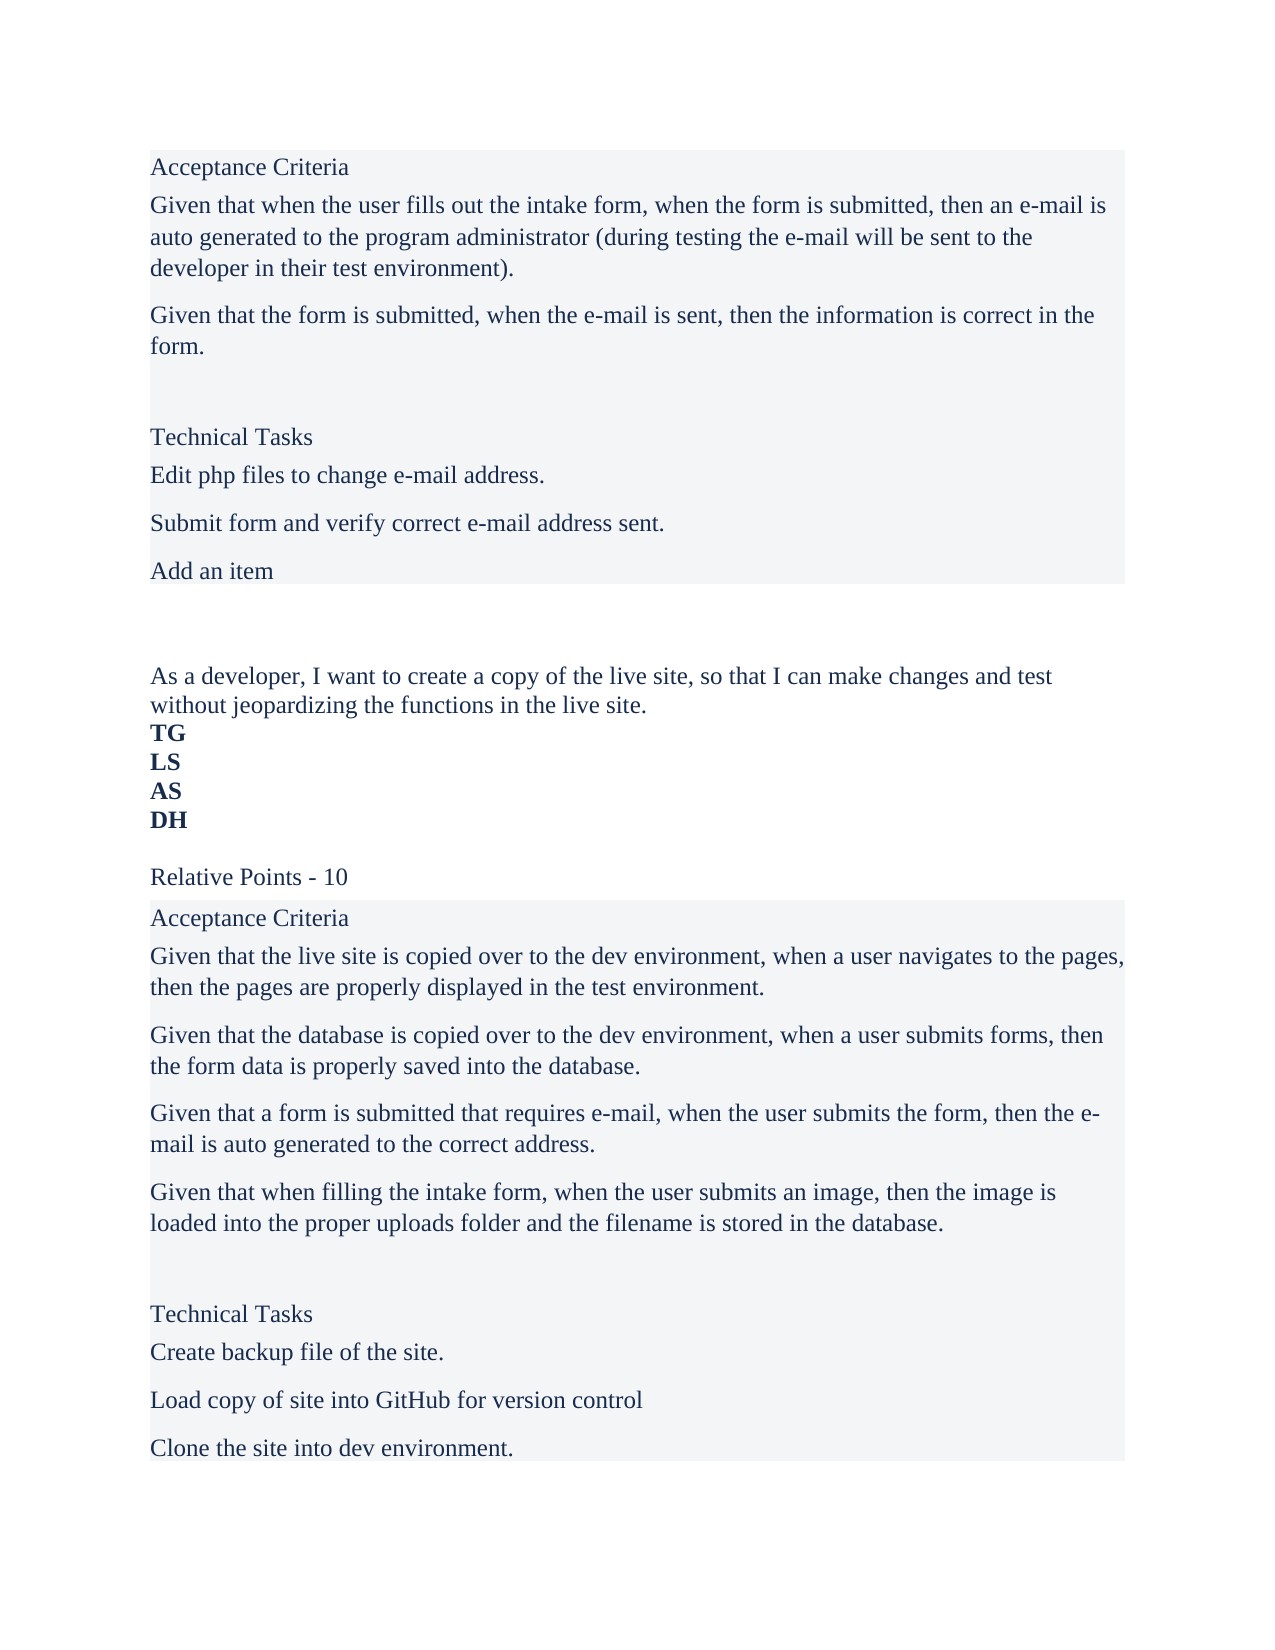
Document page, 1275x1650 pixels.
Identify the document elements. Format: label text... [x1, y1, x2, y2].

subtitle Technical Tasks [150, 420, 1125, 451]
text Clone the site into dev environment. [150, 1433, 1125, 1461]
subtitle Acceptance Criteria [150, 900, 1125, 932]
text Edit php files to change e-mail address. [150, 460, 1125, 489]
subtitle Technical Tasks [150, 1297, 1125, 1328]
text Submit form and verify correct e-mail address sent. [150, 508, 1125, 537]
text Given that the live site is copied over to the dev environment, when a user navigates to the pages, then the pages are properly displayed in the test environment. [150, 941, 1125, 1001]
text Relative Points - 10 [150, 862, 1125, 891]
text Add an item [150, 556, 1125, 584]
text Given that when the user fills out the intake form, when the form is submitted, then an e-mail is auto generated to the program administrator (during testing the e-mail will be sent to the developer in their test environment). [150, 191, 1125, 281]
text TG [150, 718, 1125, 747]
text LS [150, 747, 1125, 776]
text Load copy of site into GitHub for version control [150, 1385, 1125, 1414]
text Given that when filling the intake form, when the user submits an image, then the image is loaded into the proper uploads folder and the filename is stored in the database. [150, 1177, 1125, 1237]
text Given that the form is submitted, when the e-mail is sent, then the information is correct in the form. [150, 300, 1125, 360]
subtitle Acceptance Criteria [150, 150, 1125, 181]
text Create backup file of the site. [150, 1337, 1125, 1366]
text Given that a form is submitted that requires e-mail, when the user submits the form, then the e-mail is auto generated to the correct address. [150, 1098, 1125, 1158]
text As a developer, I want to create a copy of the live site, so that I can make changes and test without jeopardizing the functions in the live site. [150, 661, 1125, 718]
text AS [150, 776, 1125, 805]
text DH [150, 805, 1125, 833]
text Given that the database is copied over to the dev environment, when a user submits forms, then the form data is properly saved into the database. [150, 1020, 1125, 1079]
